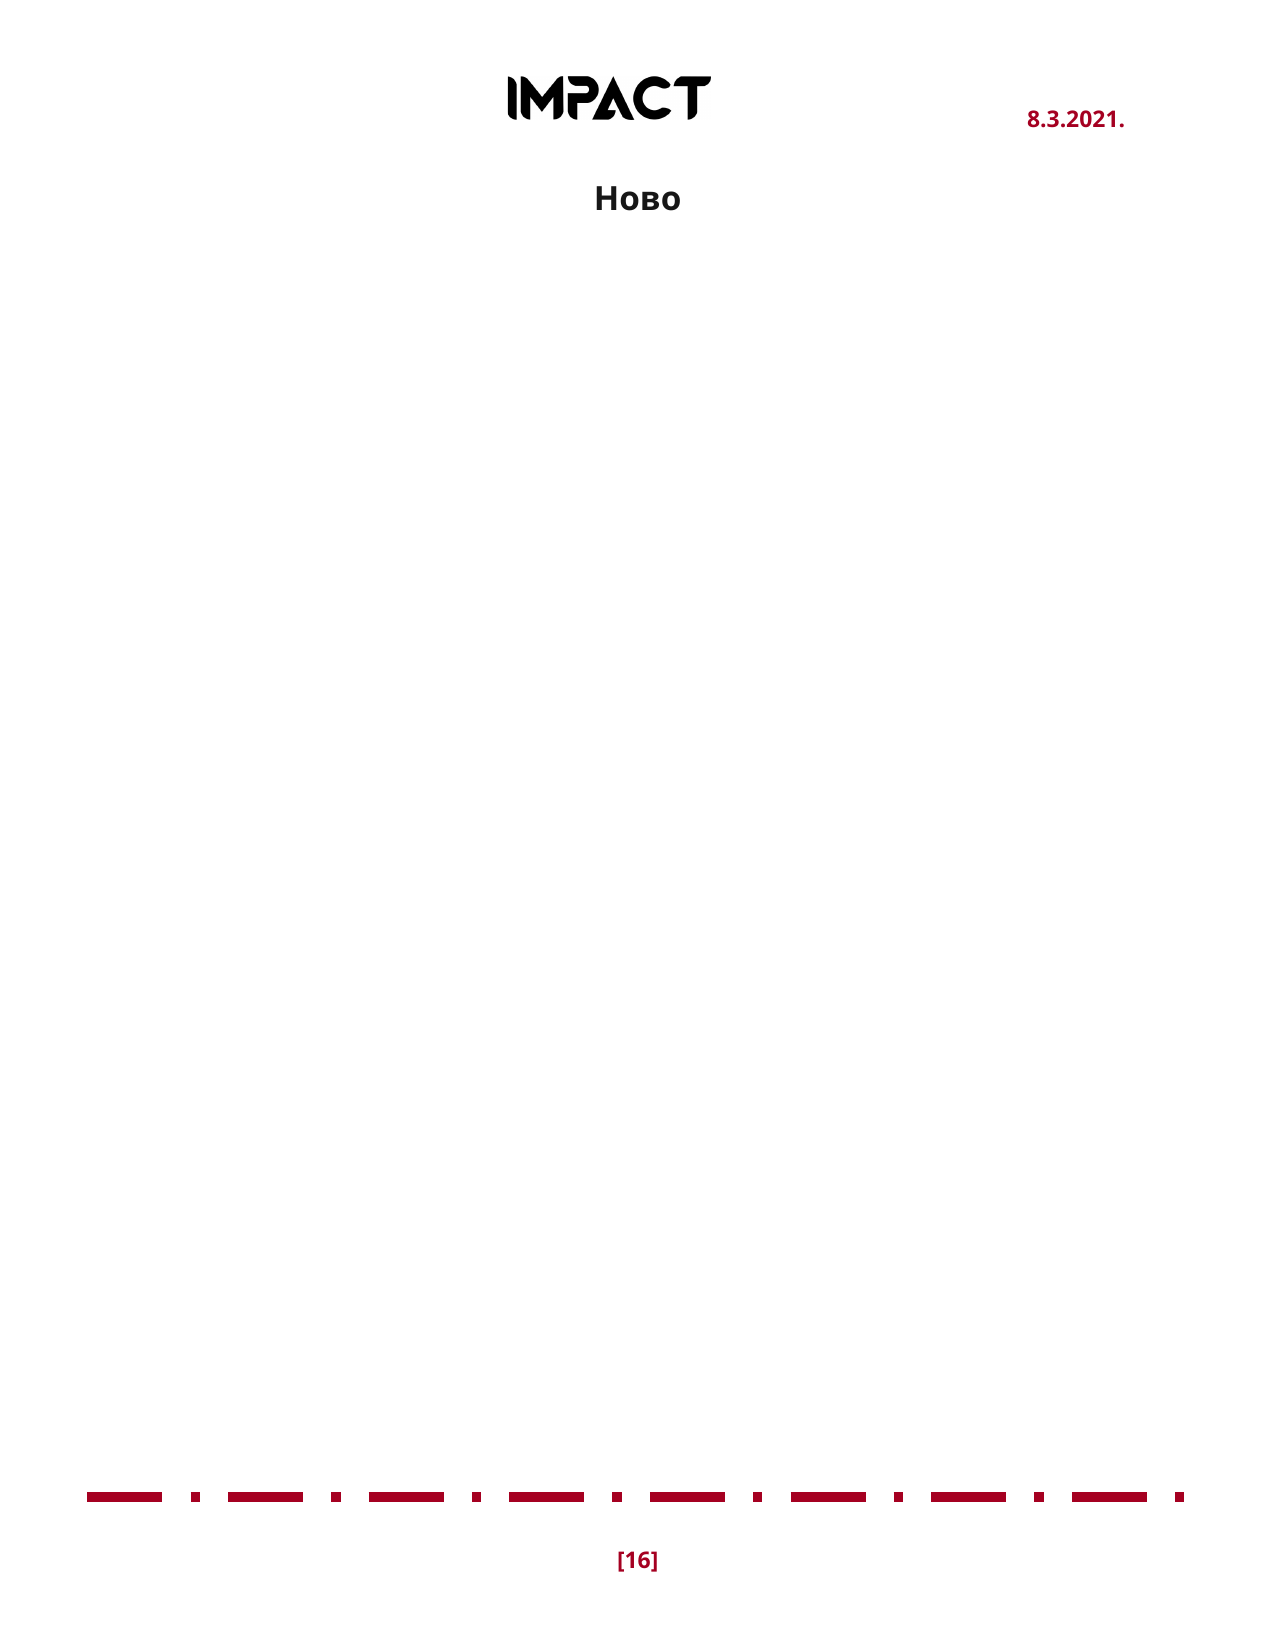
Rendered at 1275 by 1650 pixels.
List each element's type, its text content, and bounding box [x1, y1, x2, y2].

text Ново [150, 175, 1125, 220]
picture [507, 76, 711, 120]
